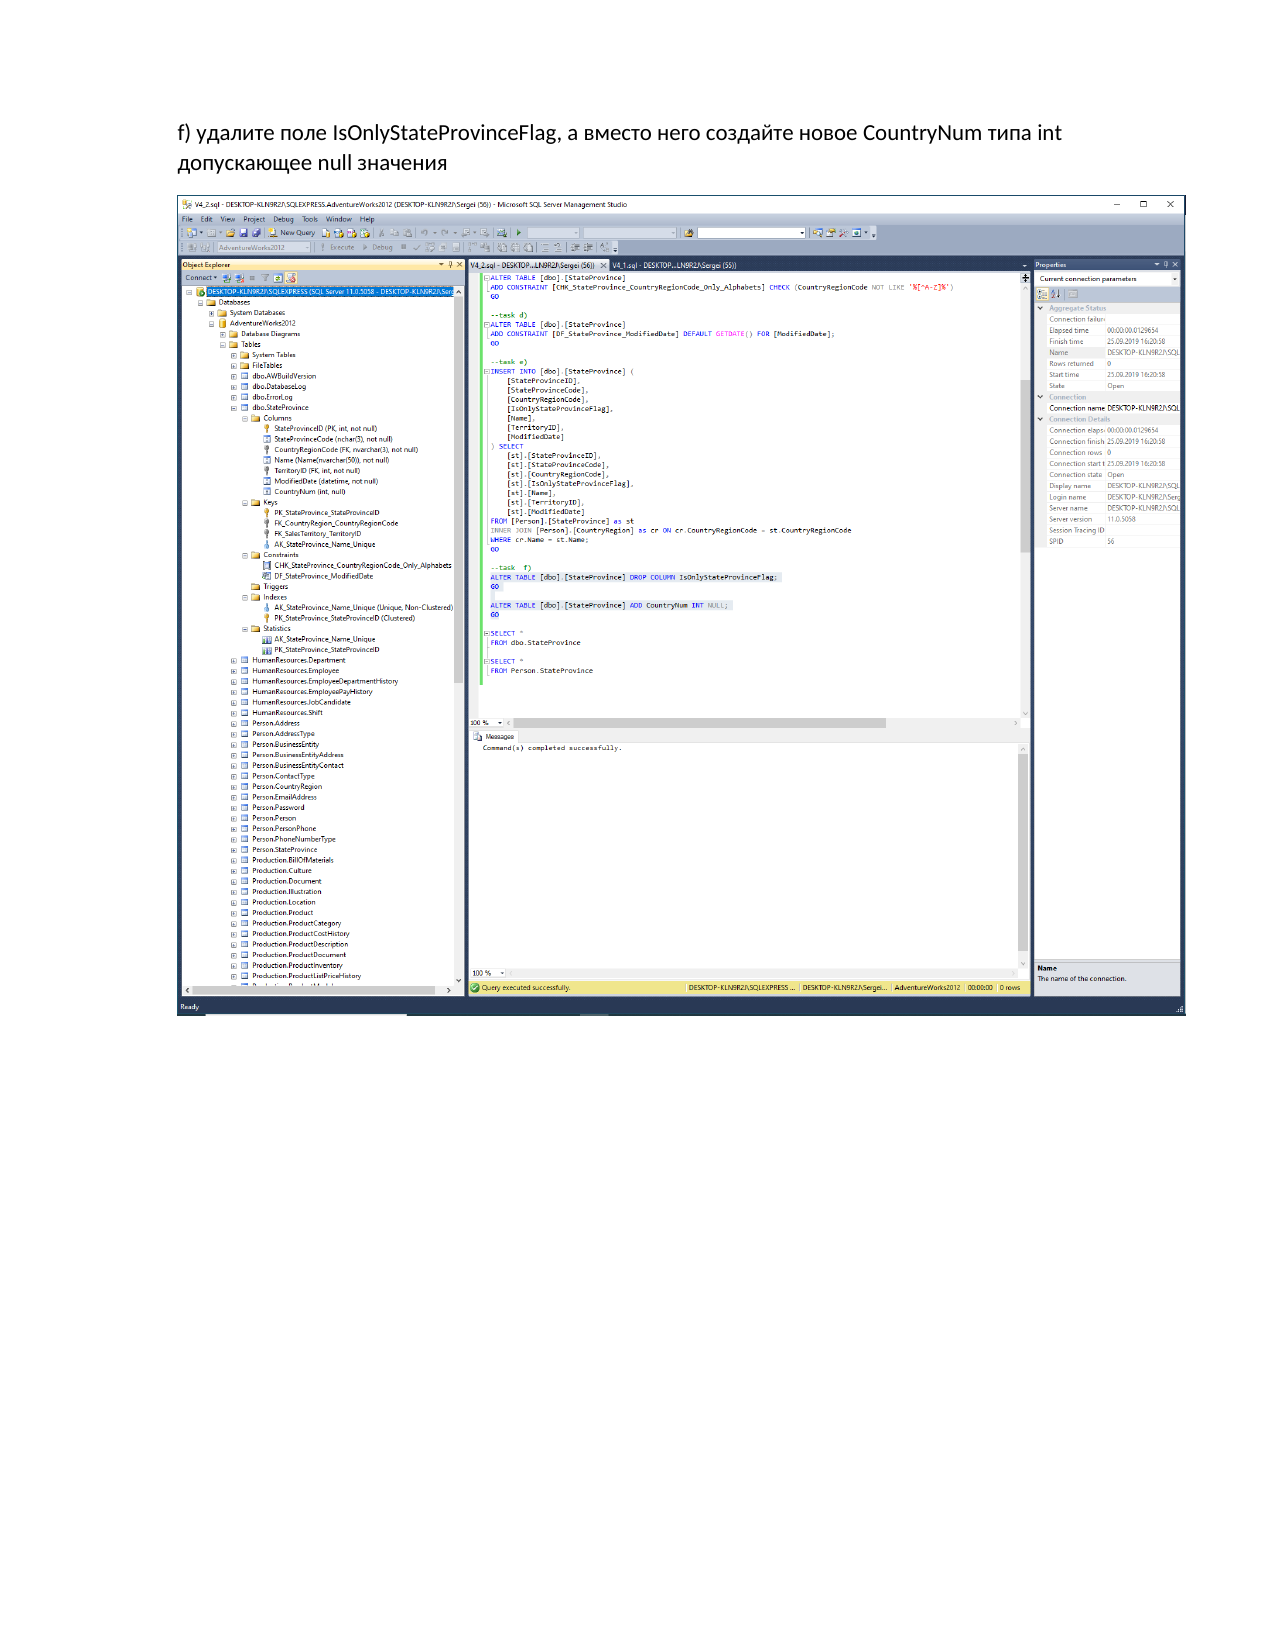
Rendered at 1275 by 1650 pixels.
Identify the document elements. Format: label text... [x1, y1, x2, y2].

text f) удалите поле IsOnlyStateProvinceFlag, а вместо него создайте новое CountryNum типа int допускающее null значения [177, 118, 1186, 176]
picture [177, 195, 1186, 1016]
